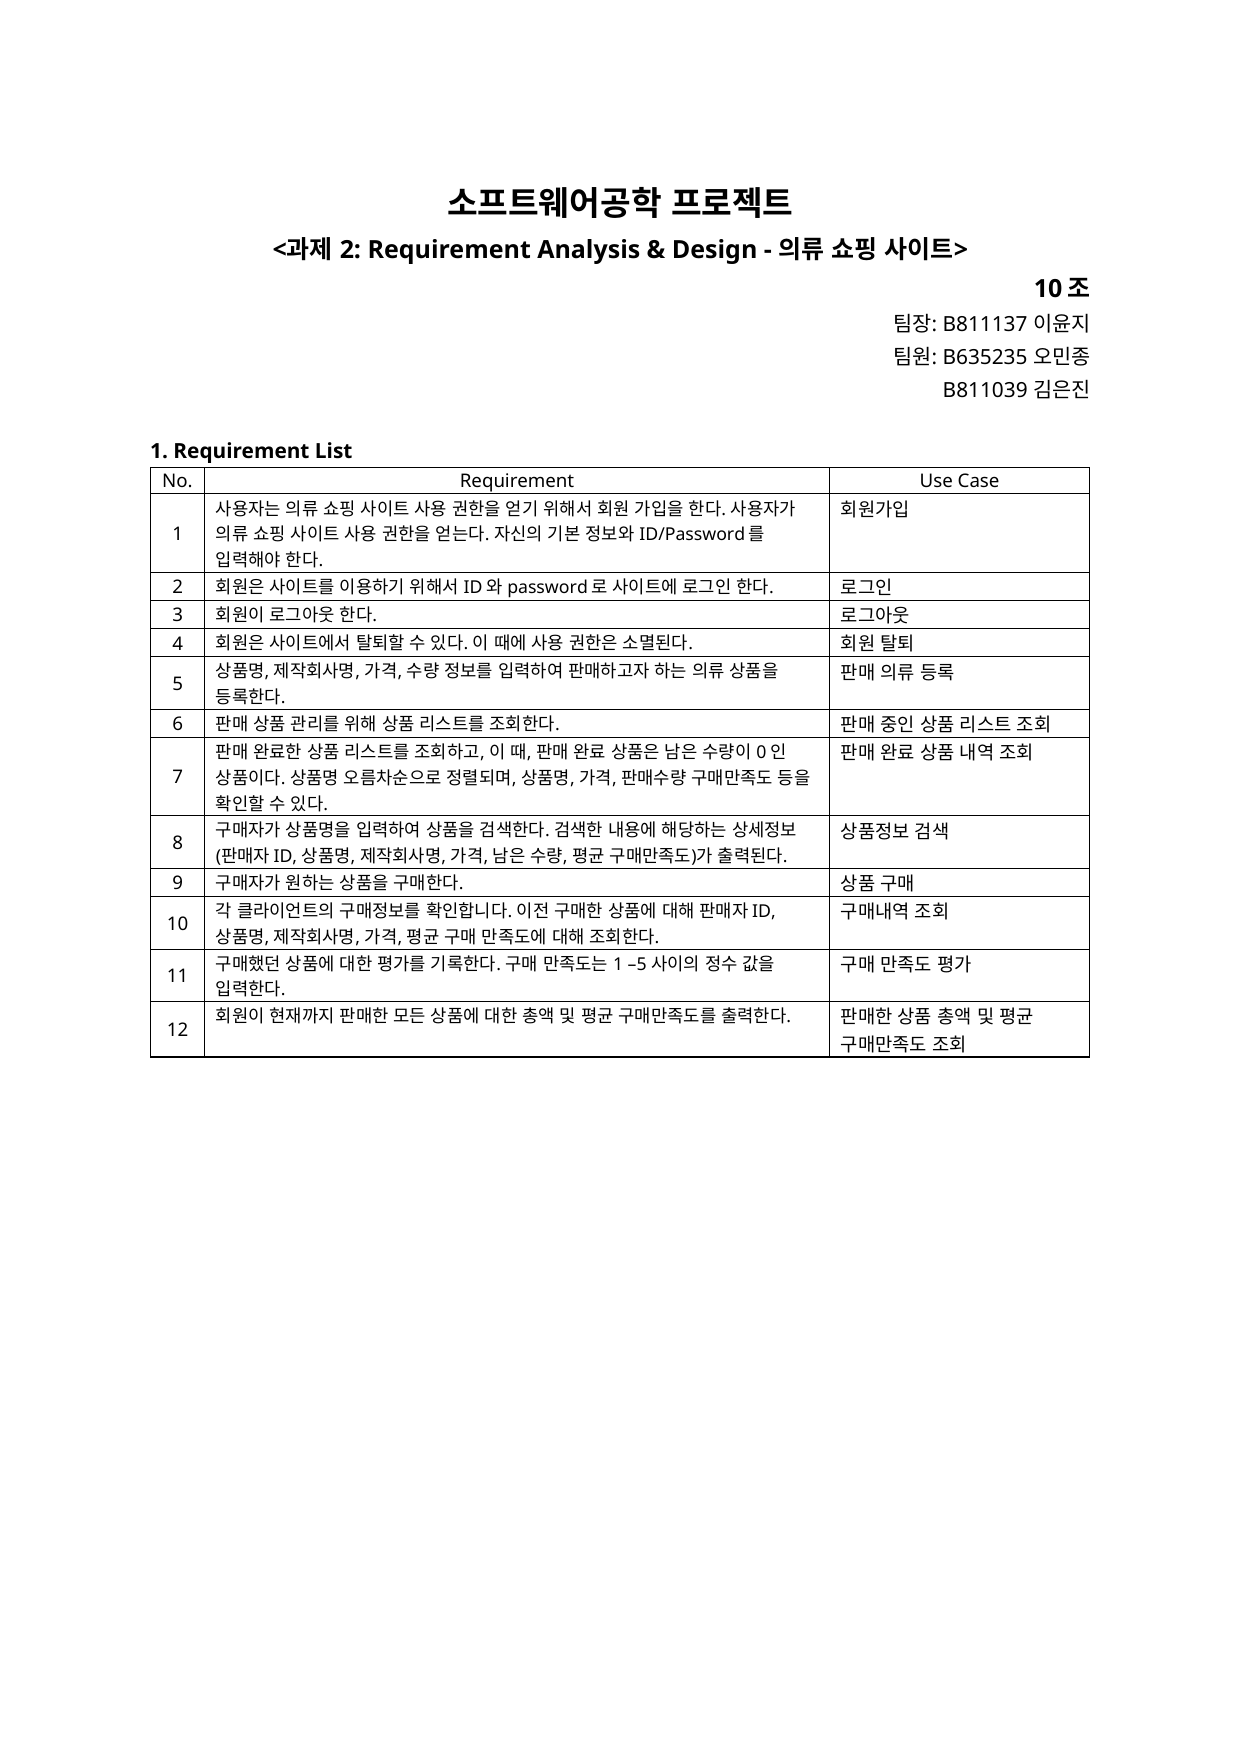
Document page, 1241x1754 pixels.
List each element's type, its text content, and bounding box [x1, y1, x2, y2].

table_cell 7 [151, 738, 204, 815]
text 10조 [150, 268, 1090, 304]
table_cell 회원은 사이트에서 탈퇴할 수 있다. 이 때에 사용 권한은 소멸된다. [205, 629, 829, 656]
table_cell 1 [151, 494, 204, 572]
table_cell 구매내역 조회 [830, 897, 1089, 948]
table_cell 회원가입 [830, 494, 1089, 572]
table_cell 9 [151, 869, 204, 896]
table_cell 회원이 로그아웃 한다. [205, 601, 829, 628]
table_cell 판매 중인 상품 리스트 조회 [830, 710, 1089, 737]
table_cell 각 클라이언트의 구매정보를 확인합니다. 이전 구매한 상품에 대해 판매자ID, 상품명, 제작회사명, 가격, 평균 구매 만족도에 대해 조회한다. [205, 897, 829, 948]
text B811039 김은진 [150, 373, 1090, 403]
table_cell 구매자가 원하는 상품을 구매한다. [205, 869, 829, 896]
text 1. Requirement List [150, 436, 1090, 464]
table_cell 판매한 상품 총액 및 평균 구매만족도 조회 [830, 1002, 1089, 1056]
table_cell 10 [151, 897, 204, 948]
table_cell 판매 의류 등록 [830, 657, 1089, 709]
table_cell 6 [151, 710, 204, 737]
table_cell 로그인 [830, 573, 1089, 600]
table_cell 회원은 사이트를 이용하기 위해서 ID와 password로 사이트에 로그인 한다. [205, 573, 829, 600]
table_cell 회원이 현재까지 판매한 모든 상품에 대한 총액 및 평균 구매만족도를 출력한다. [205, 1002, 829, 1056]
table_cell 판매 상품 관리를 위해 상품 리스트를 조회한다. [205, 710, 829, 737]
table_cell 2 [151, 573, 204, 600]
text 팀장: B811137 이윤지 [150, 307, 1090, 338]
table_cell 구매했던 상품에 대한 평가를 기록한다. 구매 만족도는 1 –5 사이의 정수 값을 입력한다. [205, 950, 829, 1001]
table_header Requirement [205, 468, 829, 493]
table_cell 사용자는 의류 쇼핑 사이트 사용 권한을 얻기 위해서 회원 가입을 한다. 사용자가 의류 쇼핑 사이트 사용 권한을 얻는다. 자신의 기본 정보와 ID/Password를 입력해야 한다. [205, 494, 829, 572]
table_cell 판매 완료한 상품 리스트를 조회하고, 이 때, 판매 완료 상품은 남은 수량이 0인 상품이다. 상품명 오름차순으로 정렬되며, 상품명, 가격, 판매수량 구매만족도 등을 확인할 수 있다. [205, 738, 829, 815]
table_cell 판매 완료 상품 내역 조회 [830, 738, 1089, 815]
text 소프트웨어공학 프로젝트 [150, 177, 1090, 225]
table_cell 구매 만족도 평가 [830, 950, 1089, 1001]
table_cell 4 [151, 629, 204, 656]
table_header No. [151, 468, 204, 493]
table_cell 12 [151, 1002, 204, 1056]
table_cell 상품명, 제작회사명, 가격, 수량 정보를 입력하여 판매하고자 하는 의류 상품을 등록한다. [205, 657, 829, 709]
table_header Use Case [830, 468, 1089, 493]
table_cell 3 [151, 601, 204, 628]
table_cell 구매자가 상품명을 입력하여 상품을 검색한다. 검색한 내용에 해당하는 상세정보(판매자ID, 상품명, 제작회사명, 가격, 남은 수량, 평균 구매만족도)가 출력된다. [205, 816, 829, 868]
table_cell 8 [151, 816, 204, 868]
table_cell 회원 탈퇴 [830, 629, 1089, 656]
table_cell 11 [151, 950, 204, 1001]
text <과제 2: Requirement Analysis & Design - 의류 쇼핑 사이트> [150, 229, 1090, 266]
text 팀원: B635235 오민종 [150, 340, 1090, 370]
table_cell 상품 구매 [830, 869, 1089, 896]
table_cell 5 [151, 657, 204, 709]
table_cell 로그아웃 [830, 601, 1089, 628]
table_cell 상품정보 검색 [830, 816, 1089, 868]
